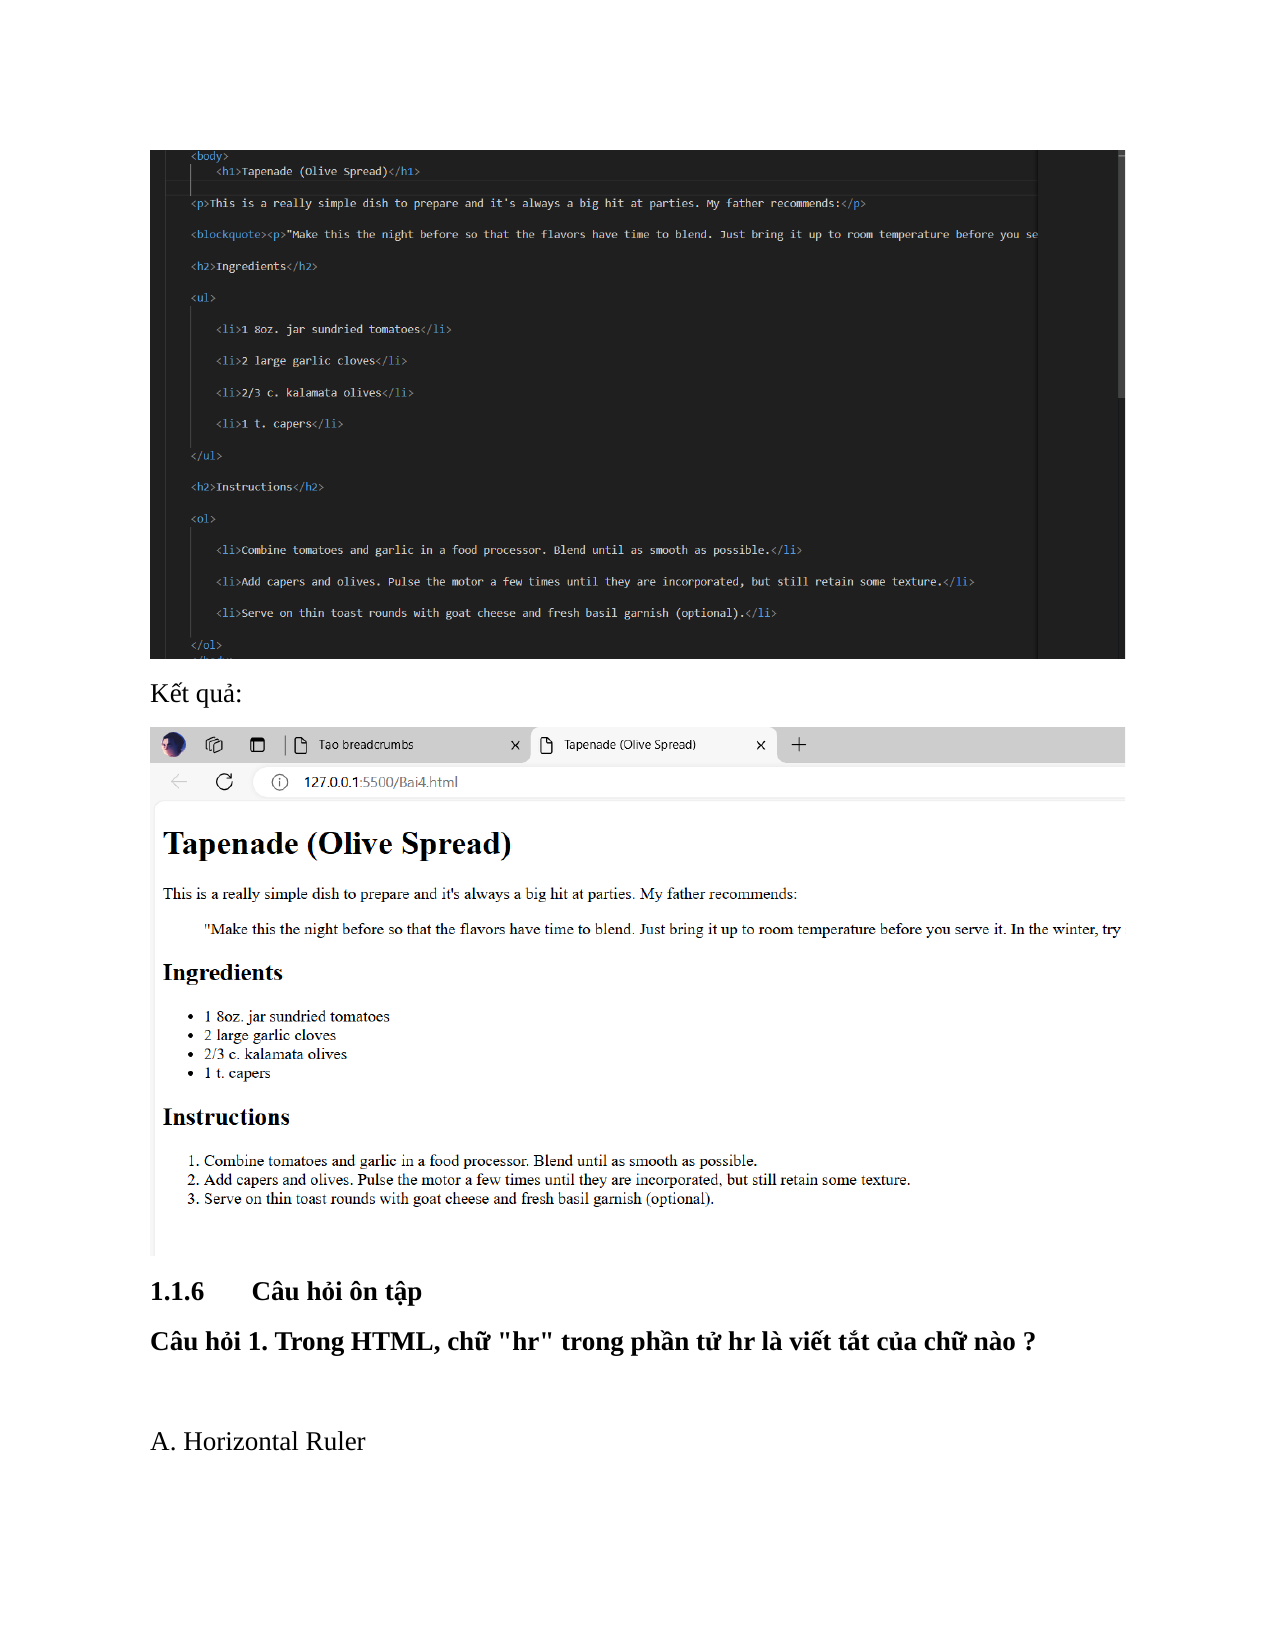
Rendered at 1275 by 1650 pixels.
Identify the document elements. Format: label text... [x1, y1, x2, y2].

picture [150, 150, 1125, 659]
text 1.1.6 Câu hỏi ôn tập [150, 1275, 1125, 1306]
picture [150, 727, 1125, 1256]
text A. Horizontal Ruler [150, 1425, 1125, 1457]
text Kết quả: [150, 677, 1125, 708]
text Câu hỏi 1. Trong HTML, chữ "hr" trong phần tử hr là viết tắt của chữ nào ? [150, 1325, 1125, 1356]
